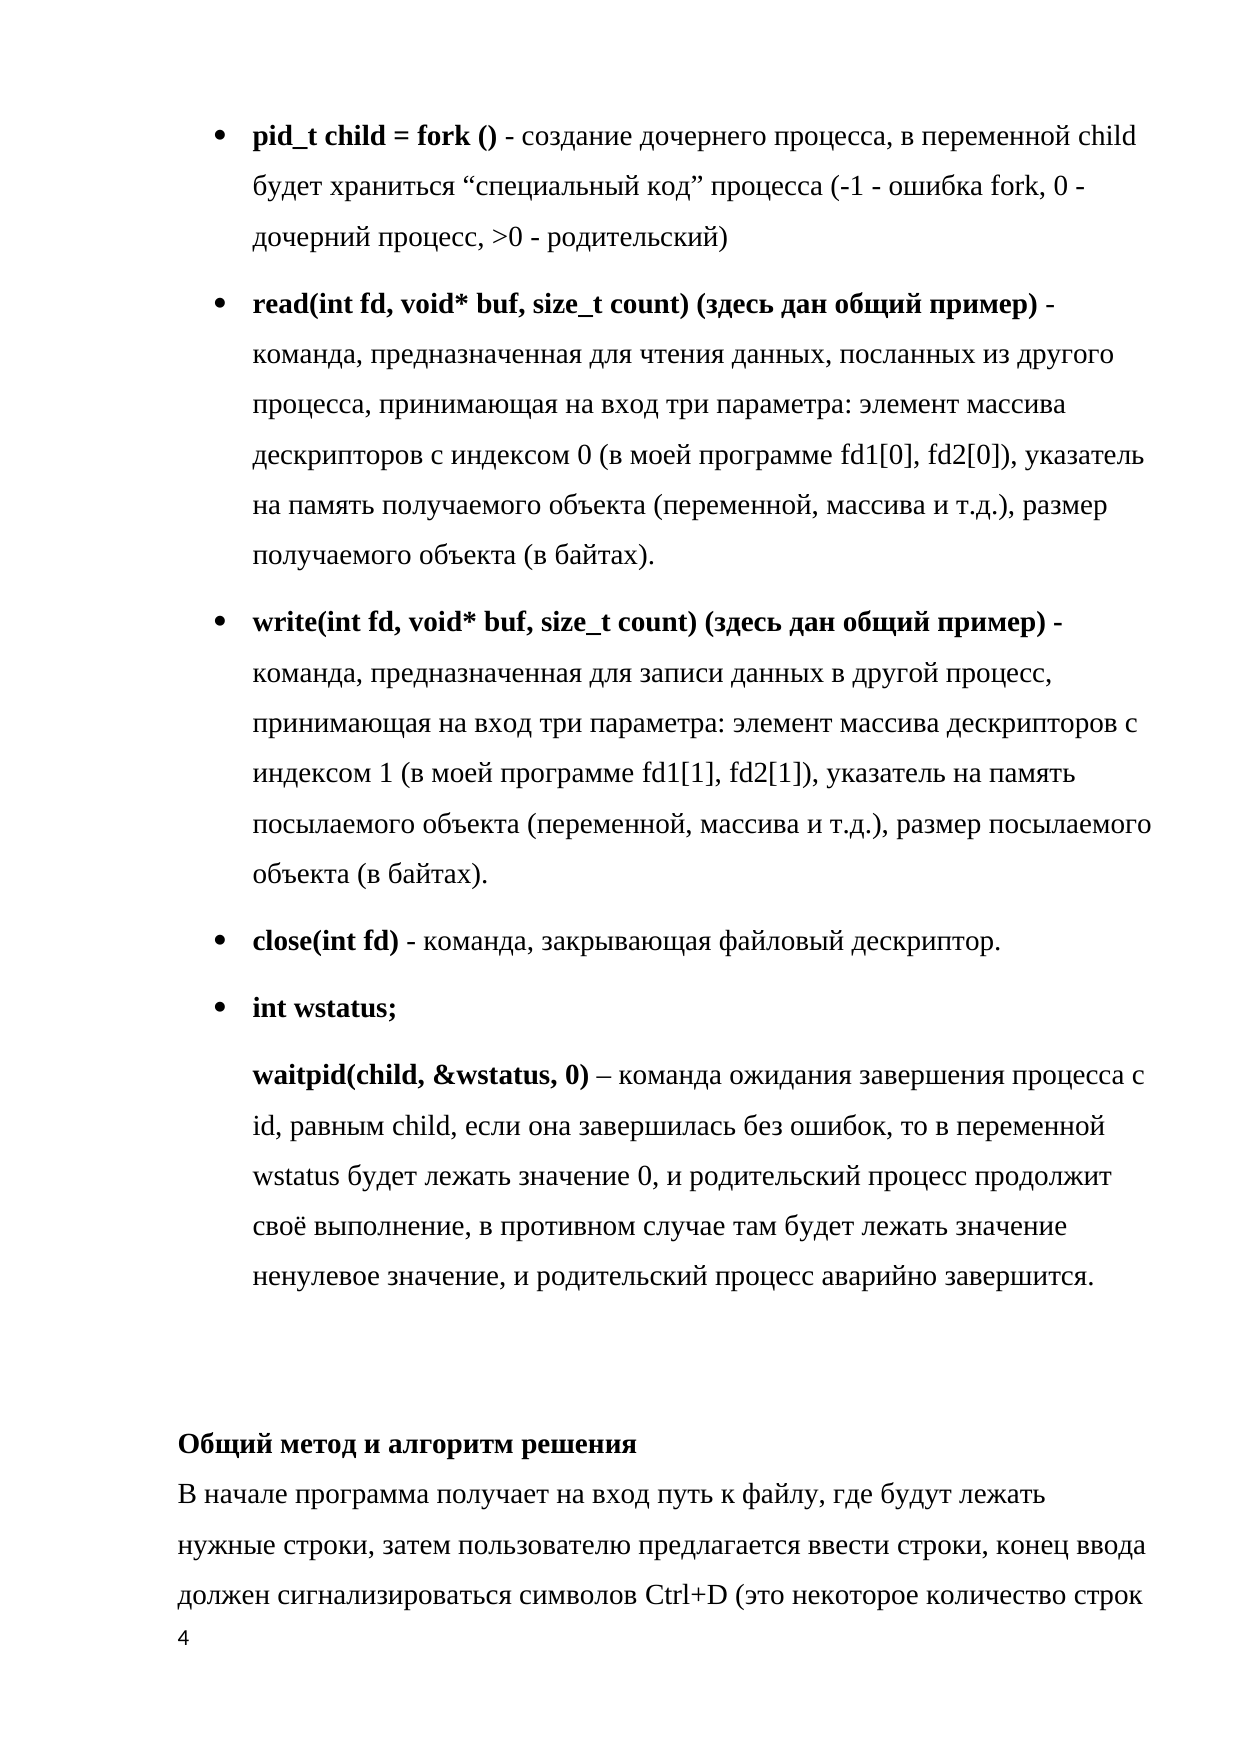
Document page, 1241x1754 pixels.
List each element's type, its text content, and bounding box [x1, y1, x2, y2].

list waitpid(child, &wstatus, 0) – команда ожидания завершения процесса с id, равным child, если она завершилась без ошибок, то в переменной wstatus будет лежать значение 0, и родительский процесс продолжит своё выполнение, в противном случае там будет лежать значение ненулевое значение, и родительский процесс аварийно завершится. [252, 1057, 1152, 1292]
text Общий метод и алгоритм решения [177, 1426, 1152, 1460]
list pid_t child = fork () - создание дочернего процесса, в переменной child будет храниться “специальный код” процесса (-1 - ошибка fork, 0 - дочерний процесс, >0 - родительский) [215, 118, 1152, 252]
list close(int fd) - команда, закрывающая файловый дескриптор. [215, 923, 1152, 957]
list read(int fd, void* buf, size_t count) (здесь дан общий пример) - команда, предназначенная для чтения данных, посланных из другого процесса, принимающая на вход три параметра: элемент массива дескрипторов с индексом 0 (в моей программе fd1[0], fd2[0]), указатель на память получаемого объекта (переменной, массива и т.д.), размер получаемого объекта (в байтах). [215, 286, 1152, 571]
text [177, 1476, 1152, 1611]
list write(int fd, void* buf, size_t count) (здесь дан общий пример) - команда, предназначенная для записи данных в другой процесс, принимающая на вход три параметра: элемент массива дескрипторов с индексом 1 (в моей программе fd1[1], fd2[1]), указатель на память посылаемого объекта (переменной, массива и т.д.), размер посылаемого объекта (в байтах). [215, 604, 1152, 890]
list int wstatus; [215, 990, 1152, 1024]
